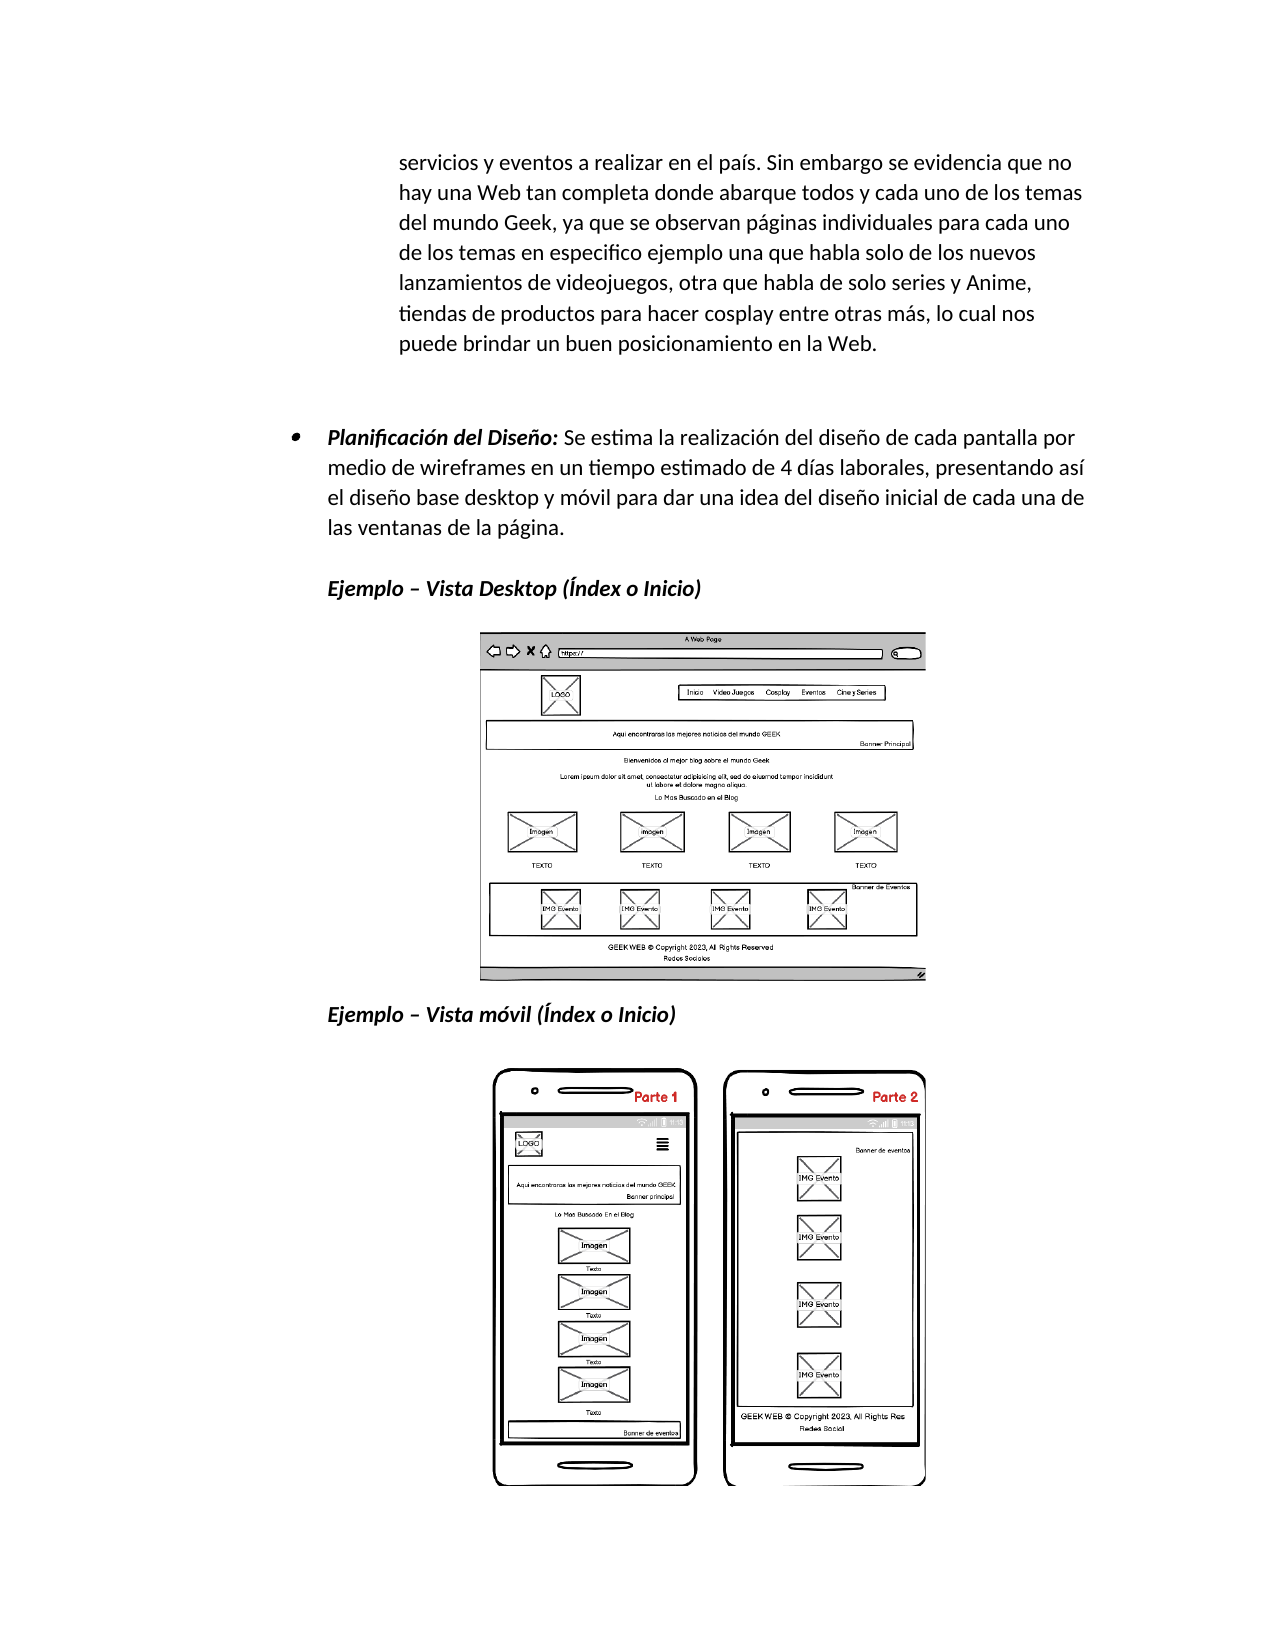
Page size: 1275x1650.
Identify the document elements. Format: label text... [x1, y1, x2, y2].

picture [491, 1068, 926, 1484]
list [398, 148, 1098, 357]
picture [478, 632, 926, 979]
list Planificación del Diseño: Se estima la realización del diseño de cada pantalla por medio de wireframes en un tiempo estimado de 4 días laborales, presentando así el diseño base desktop y móvil para dar una idea del diseño inicial de cada una de las ventanas de la página. [290, 423, 1098, 541]
list Ejemplo – Vista Desktop (Índex o Inicio) [327, 574, 1098, 602]
list Ejemplo – Vista móvil (Índex o Inicio) [327, 1000, 1098, 1028]
